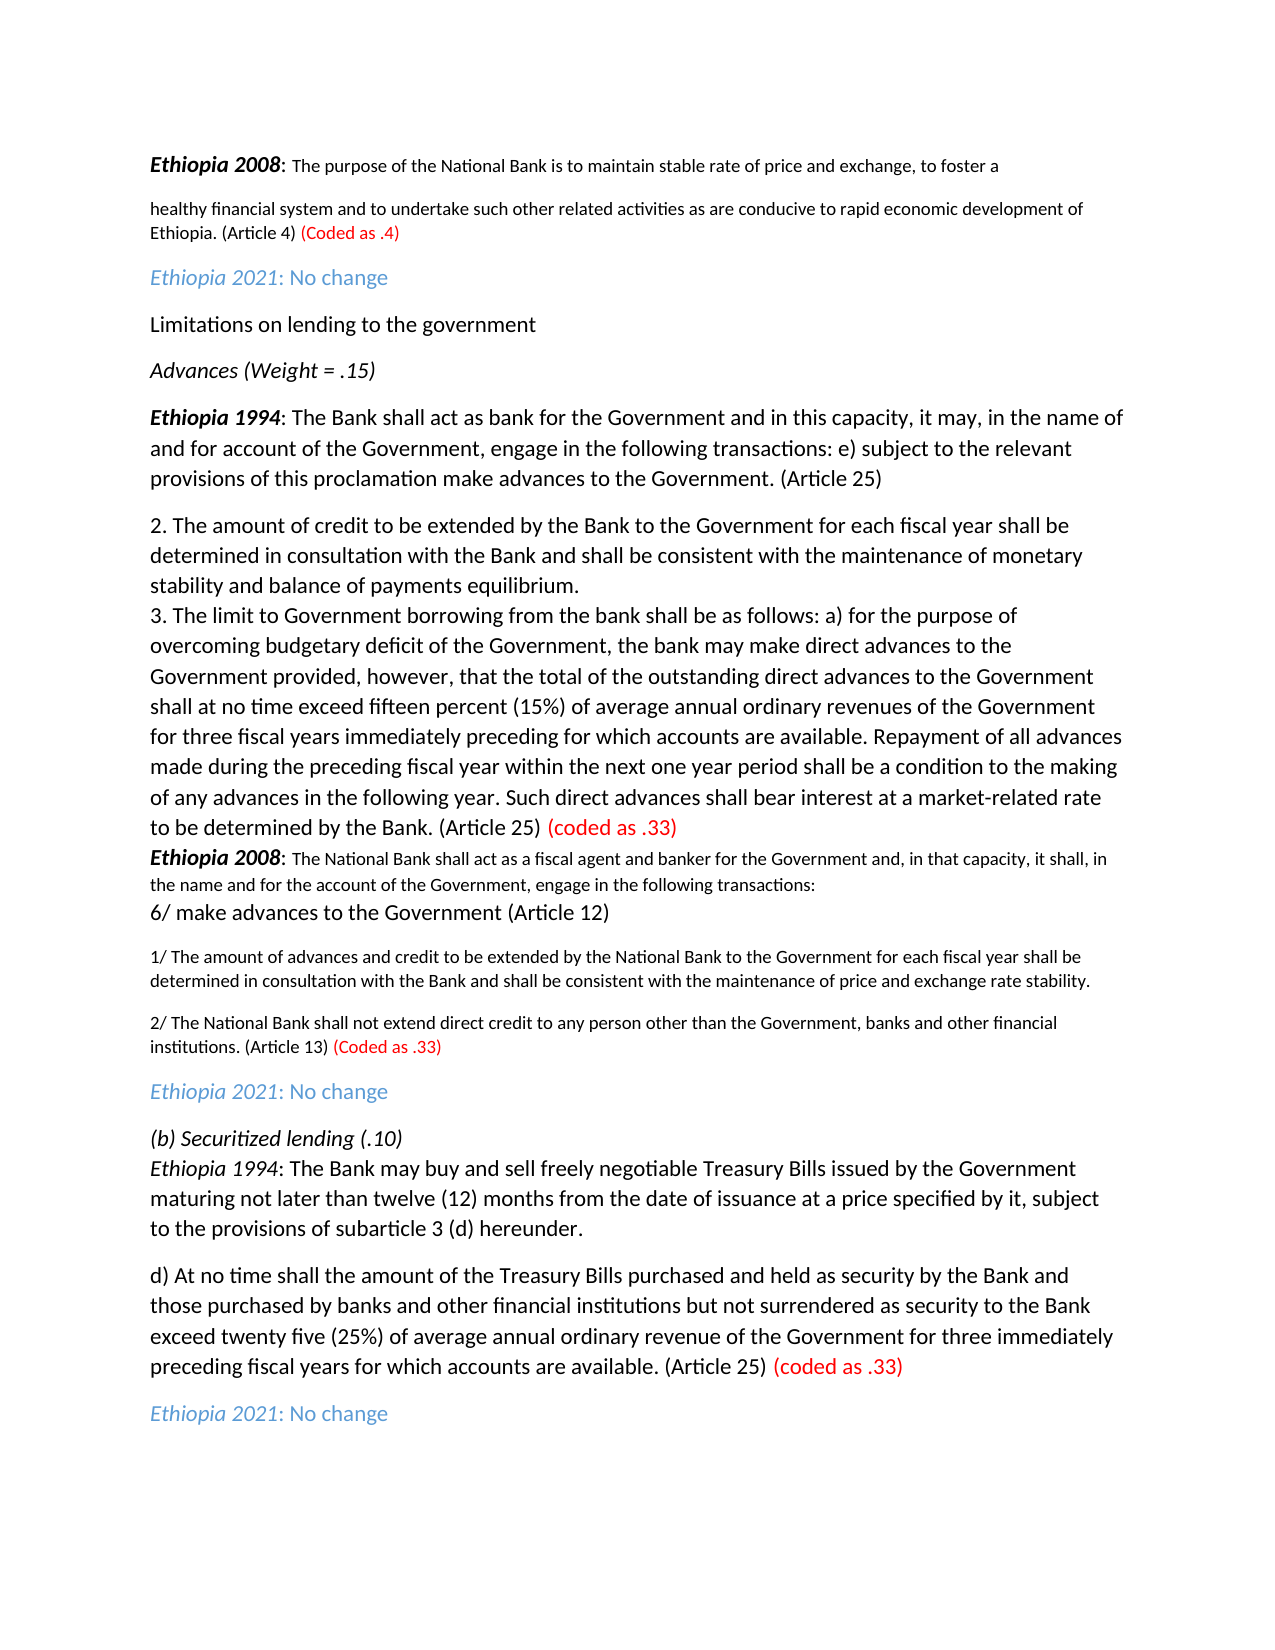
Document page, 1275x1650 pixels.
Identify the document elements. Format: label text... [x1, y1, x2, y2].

text Ethiopia 2021: No change [150, 1399, 1125, 1427]
text (b) Securitized lending (.10) Ethiopia 1994: The Bank may buy and sell freely negotiable Treasury Bills issued by the Government maturing not later than twelve (12) months from the date of issuance at a price specified by it, subject to the provisions of subarticle 3 (d) hereunder. [150, 1124, 1125, 1242]
text 1/ The amount of advances and credit to be extended by the National Bank to the Government for each fiscal year shall be determined in consultation with the Bank and shall be consistent with the maintenance of price and exchange rate stability. [150, 945, 1125, 992]
text d) At no time shall the amount of the Treasury Bills purchased and held as security by the Bank and those purchased by banks and other financial institutions but not surrendered as security to the Bank exceed twenty five (25%) of average annual ordinary revenue of the Government for three immediately preceding fiscal years for which accounts are available. (Article 25) (coded as .33) [150, 1261, 1125, 1380]
text Ethiopia 2021: No change [150, 263, 1125, 291]
text Ethiopia 2008: The purpose of the National Bank is to maintain stable rate of price and exchange, to foster a [150, 150, 1125, 178]
text 2. The amount of credit to be extended by the Bank to the Government for each fiscal year shall be determined in consultation with the Bank and shall be consistent with the maintenance of monetary stability and balance of payments equilibrium. 3. The limit to Government borrowing from the bank shall be as follows: a) for the purpose of overcoming budgetary deficit of the Government, the bank may make direct advances to the Government provided, however, that the total of the outstanding direct advances to the Government shall at no time exceed fifteen percent (15%) of average annual ordinary revenues of the Government for three fiscal years immediately preceding for which accounts are available. Repayment of all advances made during the preceding fiscal year within the next one year period shall be a condition to the making of any advances in the following year. Such direct advances shall bear interest at a market-related rate to be determined by the Bank. (Article 25) (coded as .33) Ethiopia 2008: The National Bank shall act as a fiscal agent and banker for the Government and, in that capacity, it shall, in the name and for the account of the Government, engage in the following transactions: 6/ make advances to the Government (Article 12) [150, 511, 1125, 926]
text Advances (Weight = .15) [150, 357, 1125, 385]
text Limitations on lending to the government [150, 310, 1125, 338]
text 2/ The National Bank shall not extend direct credit to any person other than the Government, banks and other financial institutions. (Article 13) (Coded as .33) [150, 1011, 1125, 1058]
text Ethiopia 2021: No change [150, 1077, 1125, 1105]
text Ethiopia 1994: The Bank shall act as bank for the Government and in this capacity, it may, in the name of and for account of the Government, engage in the following transactions: e) subject to the relevant provisions of this proclamation make advances to the Government. (Article 25) [150, 403, 1125, 492]
text healthy financial system and to undertake such other related activities as are conducive to rapid economic development of Ethiopia. (Article 4) (Coded as .4) [150, 197, 1125, 244]
